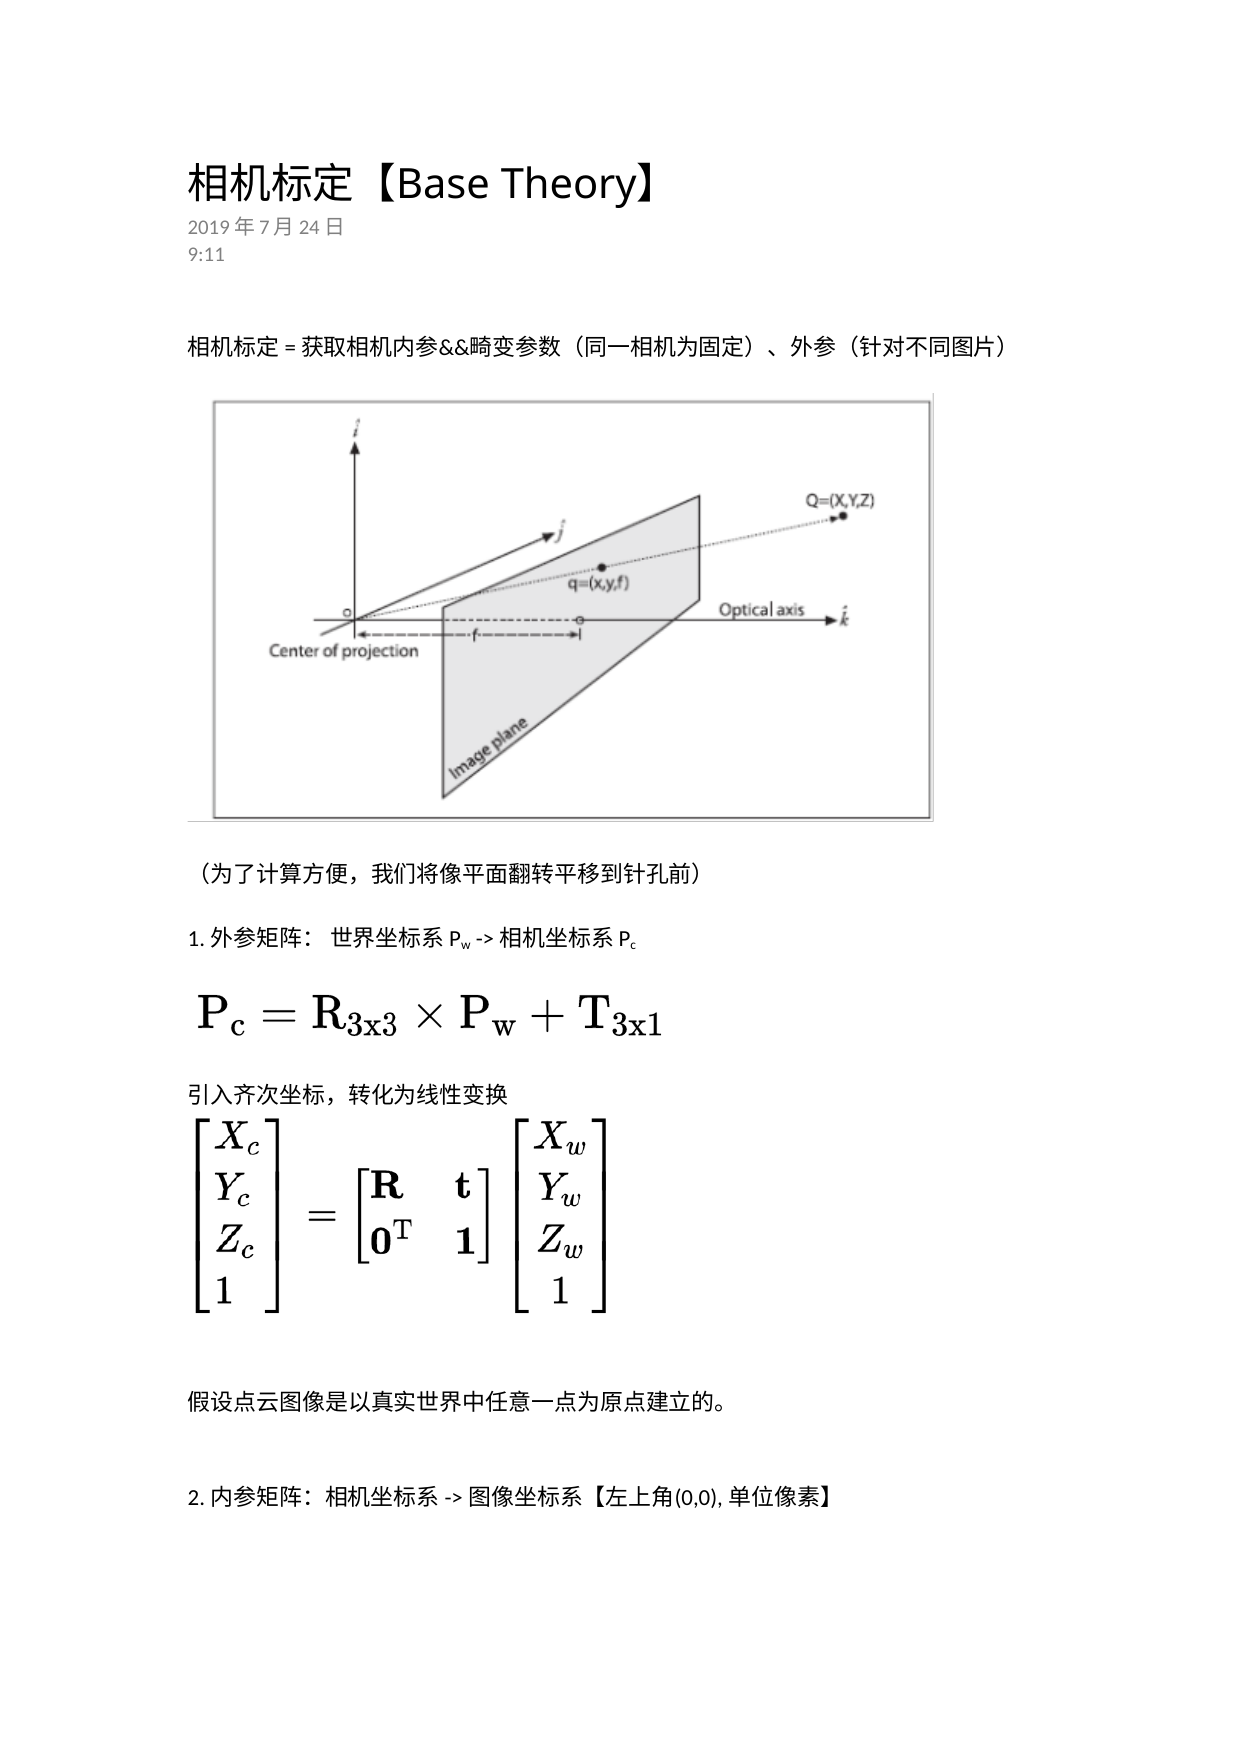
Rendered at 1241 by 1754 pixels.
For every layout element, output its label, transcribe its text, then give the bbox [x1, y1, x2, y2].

text 2019年7月24日 [187, 211, 1053, 241]
text 1. 外参矩阵： 世界坐标系Pw -> 相机坐标系Pc [187, 920, 1053, 953]
picture [187, 1110, 614, 1321]
text 相机标定【Base Theory】 [187, 150, 1053, 211]
text 9:11 [187, 241, 1053, 266]
text 相机标定 = 获取相机内参&&畸变参数（同一相机为固定）、外参（针对不同图片） [187, 329, 1053, 362]
text 引入齐次坐标，转化为线性变换 [187, 1077, 1053, 1111]
picture [187, 984, 670, 1046]
text 2. 内参矩阵：相机坐标系 -> 图像坐标系【左上角(0,0), 单位像素】 [187, 1479, 1053, 1512]
text （为了计算方便，我们将像平面翻转平移到针孔前） [187, 856, 1053, 889]
text 假设点云图像是以真实世界中任意一点为原点建立的。 [187, 1383, 1053, 1417]
picture [187, 393, 938, 825]
